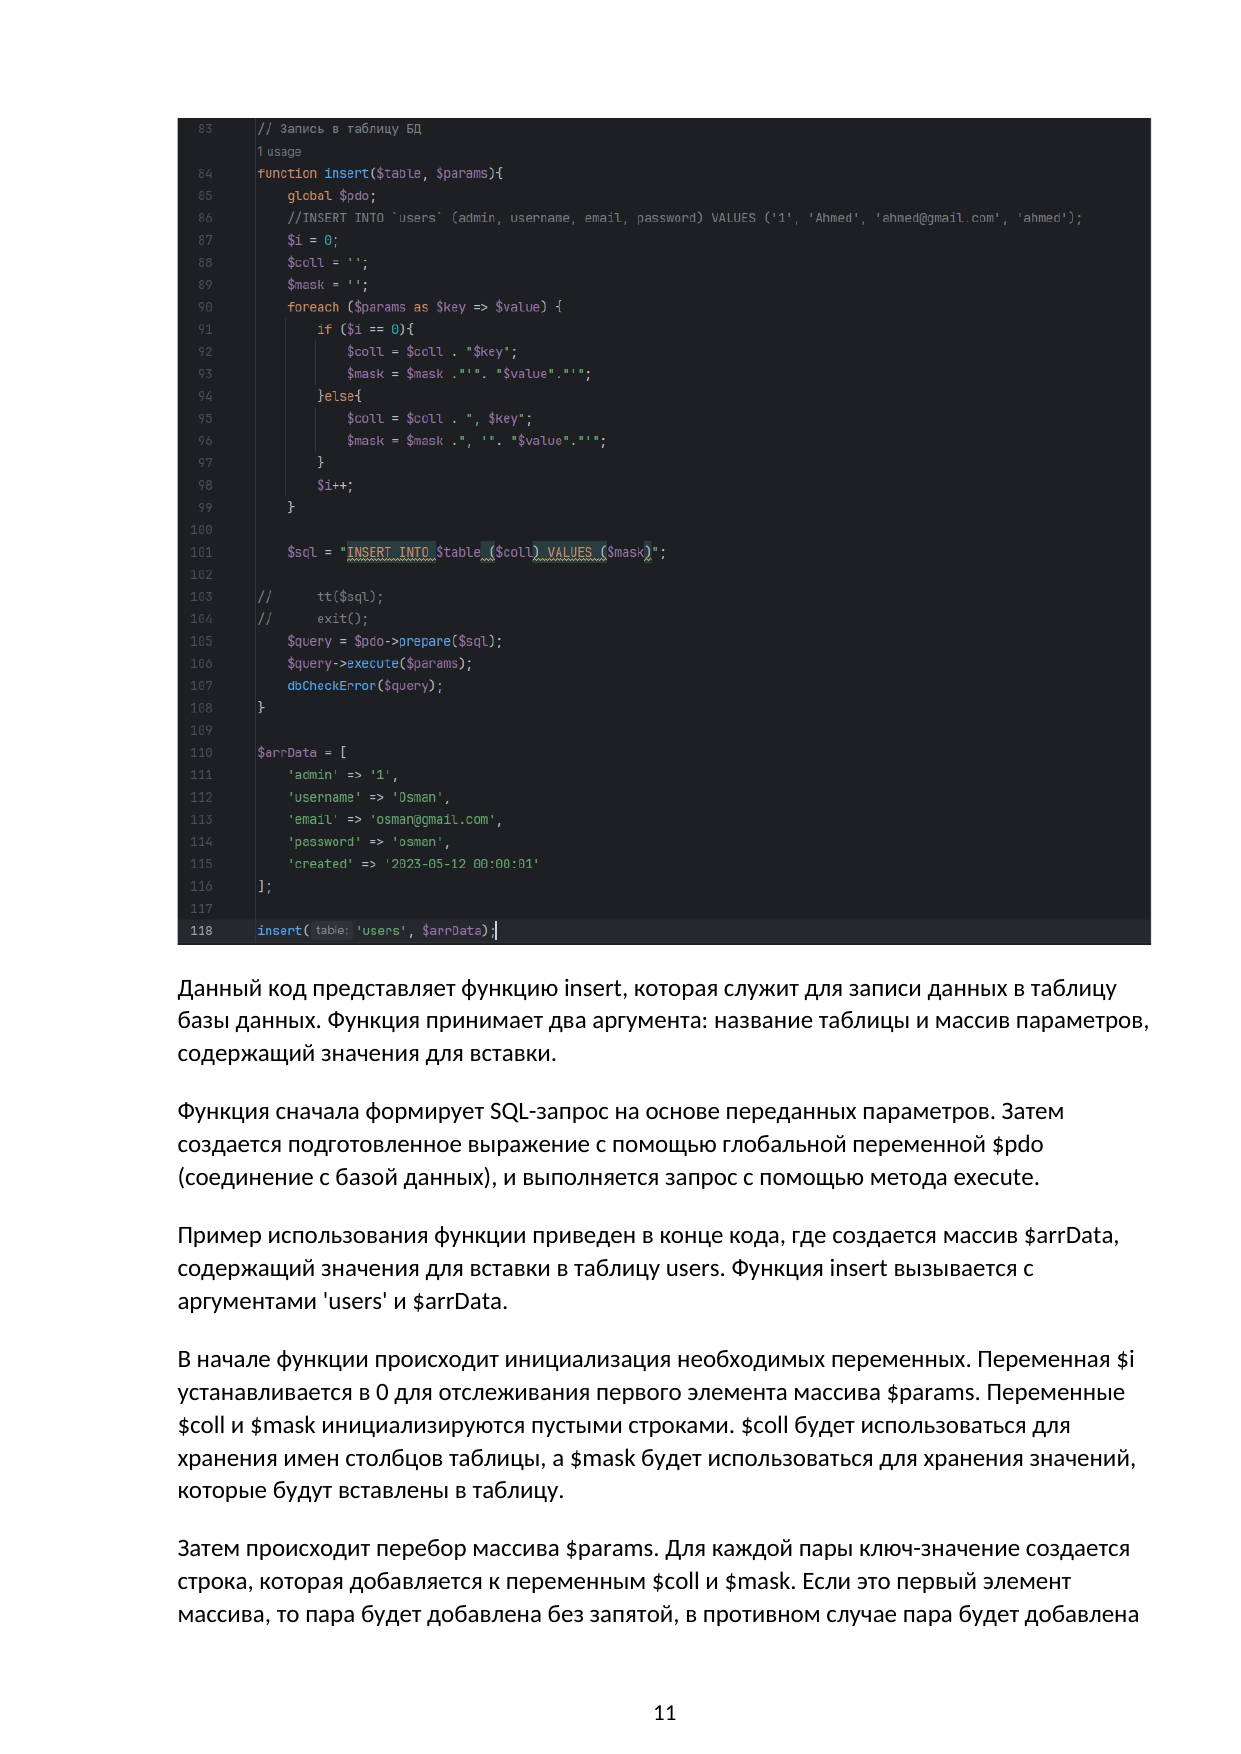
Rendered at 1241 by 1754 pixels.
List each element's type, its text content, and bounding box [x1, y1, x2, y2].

text Функция сначала формирует SQL-запрос на основе переданных параметров. Затем создается подготовленное выражение с помощью глобальной переменной $pdo (соединение с базой данных), и выполняется запрос с помощью метода execute. [177, 1096, 1152, 1192]
text Пример использования функции приведен в конце кода, где создается массив $arrData, содержащий значения для вставки в таблицу users. Функция insert вызывается с аргументами 'users' и $arrData. [177, 1219, 1152, 1316]
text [177, 1533, 1152, 1629]
picture [177, 118, 1152, 945]
text В начале функции происходит инициализация необходимых переменных. Переменная $i устанавливается в 0 для отслеживания первого элемента массива $params. Переменные $coll и $mask инициализируются пустыми строками. $coll будет использоваться для хранения имен столбцов таблицы, а $mask будет использоваться для хранения значений, которые будут вставлены в таблицу. [177, 1343, 1152, 1505]
text Данный код представляет функцию insert, которая служит для записи данных в таблицу базы данных. Функция принимает два аргумента: название таблицы и массив параметров, содержащий значения для вставки. [177, 972, 1152, 1068]
